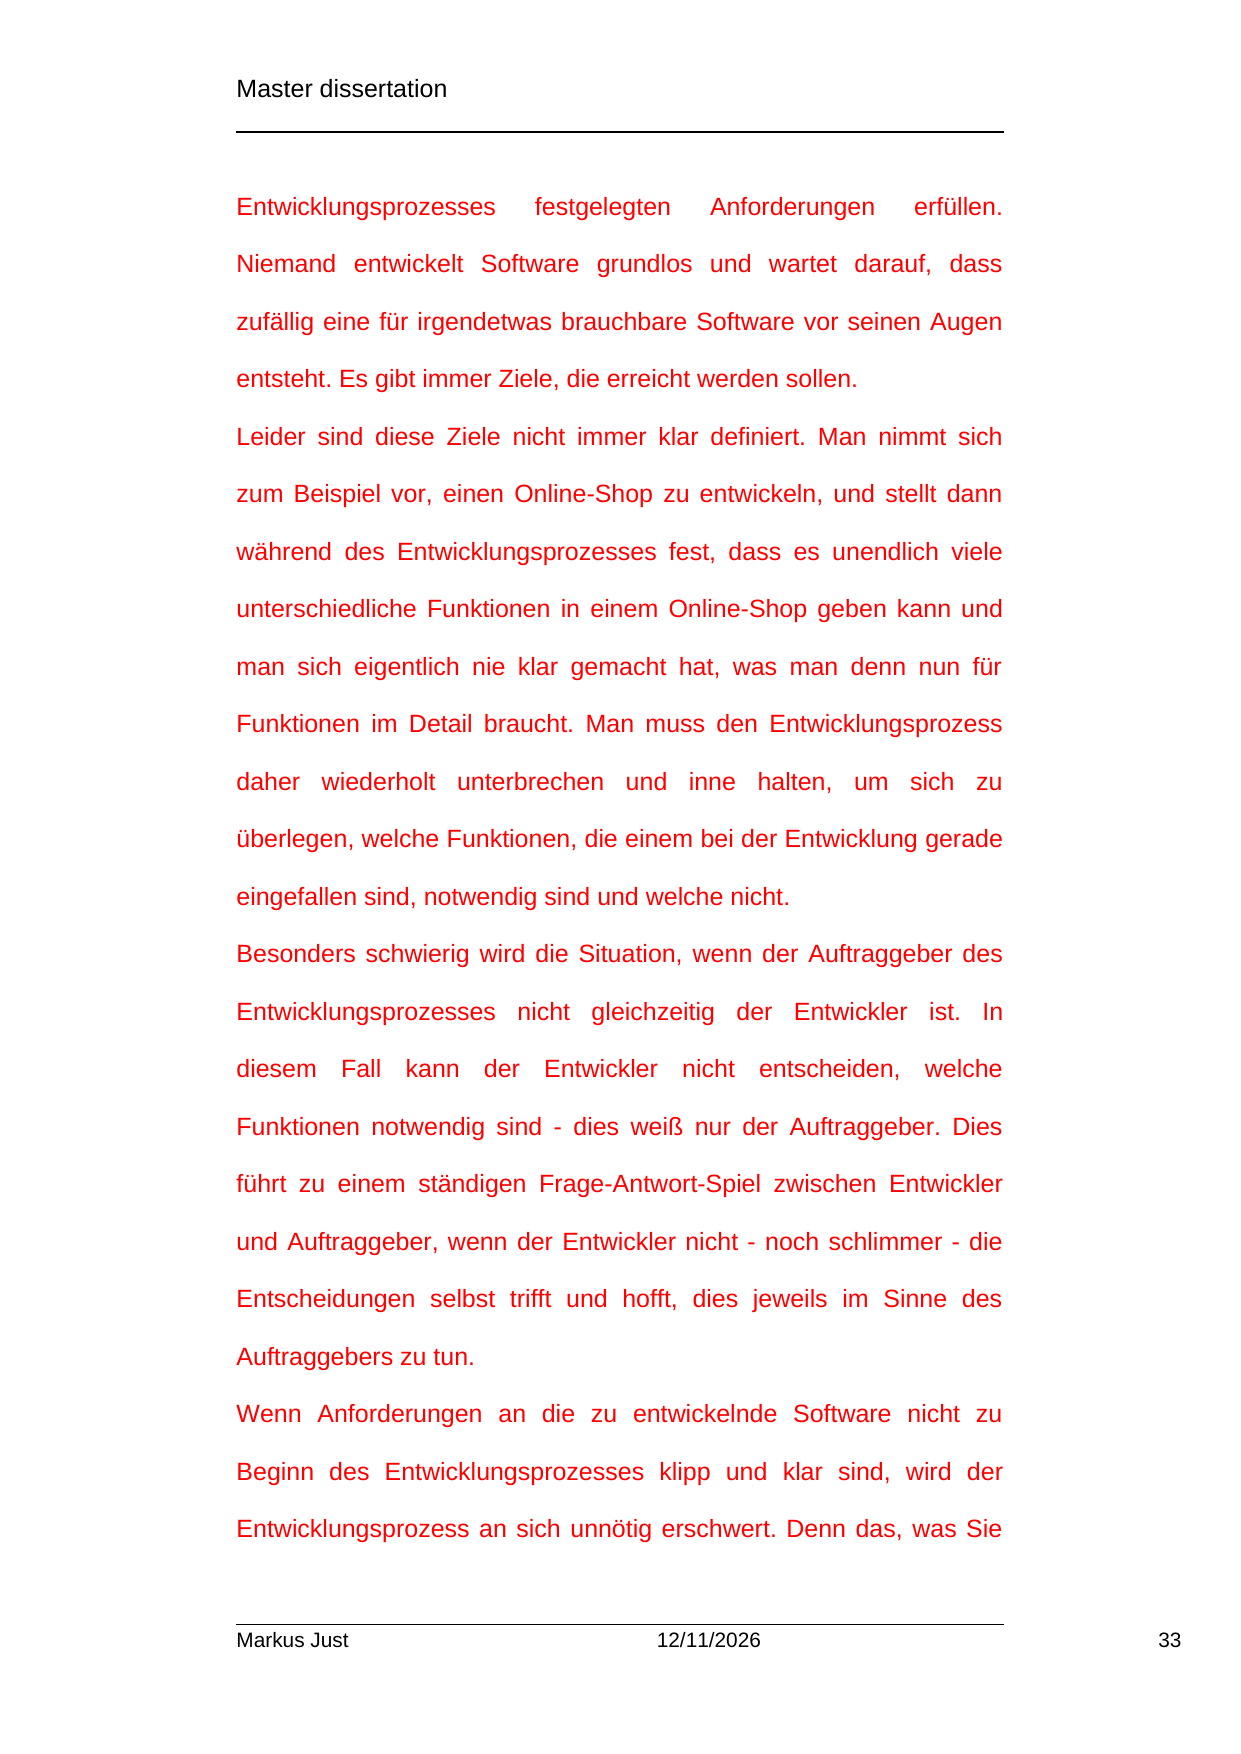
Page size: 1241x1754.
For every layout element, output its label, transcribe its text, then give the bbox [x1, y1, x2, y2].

text Leider sind diese Ziele nicht immer klar definiert. Man nimmt sich zum Beispiel vor, einen Online-Shop zu entwickeln, und stellt dann während des Entwicklungsprozesses fest, dass es unendlich viele unterschiedliche Funktionen in einem Online-Shop geben kann und man sich eigentlich nie klar gemacht hat, was man denn nun für Funktionen im Detail braucht. Man muss den Entwicklungsprozess daher wiederholt unterbrechen und inne halten, um sich zu überlegen, welche Funktionen, die einem bei der Entwicklung gerade eingefallen sind, notwendig sind und welche nicht. [236, 422, 1004, 911]
text Besonders schwierig wird die Situation, wenn der Auftraggeber des Entwicklungsprozesses nicht gleichzeitig der Entwickler ist. In diesem Fall kann der Entwickler nicht entscheiden, welche Funktionen notwendig sind - dies weiß nur der Auftraggeber. Dies führt zu einem ständigen Frage-Antwort-Spiel zwischen Entwickler und Auftraggeber, wenn der Entwickler nicht - noch schlimmer - die Entscheidungen selbst trifft und hofft, dies jeweils im Sinne des Auftraggebers zu tun. [236, 939, 1004, 1371]
